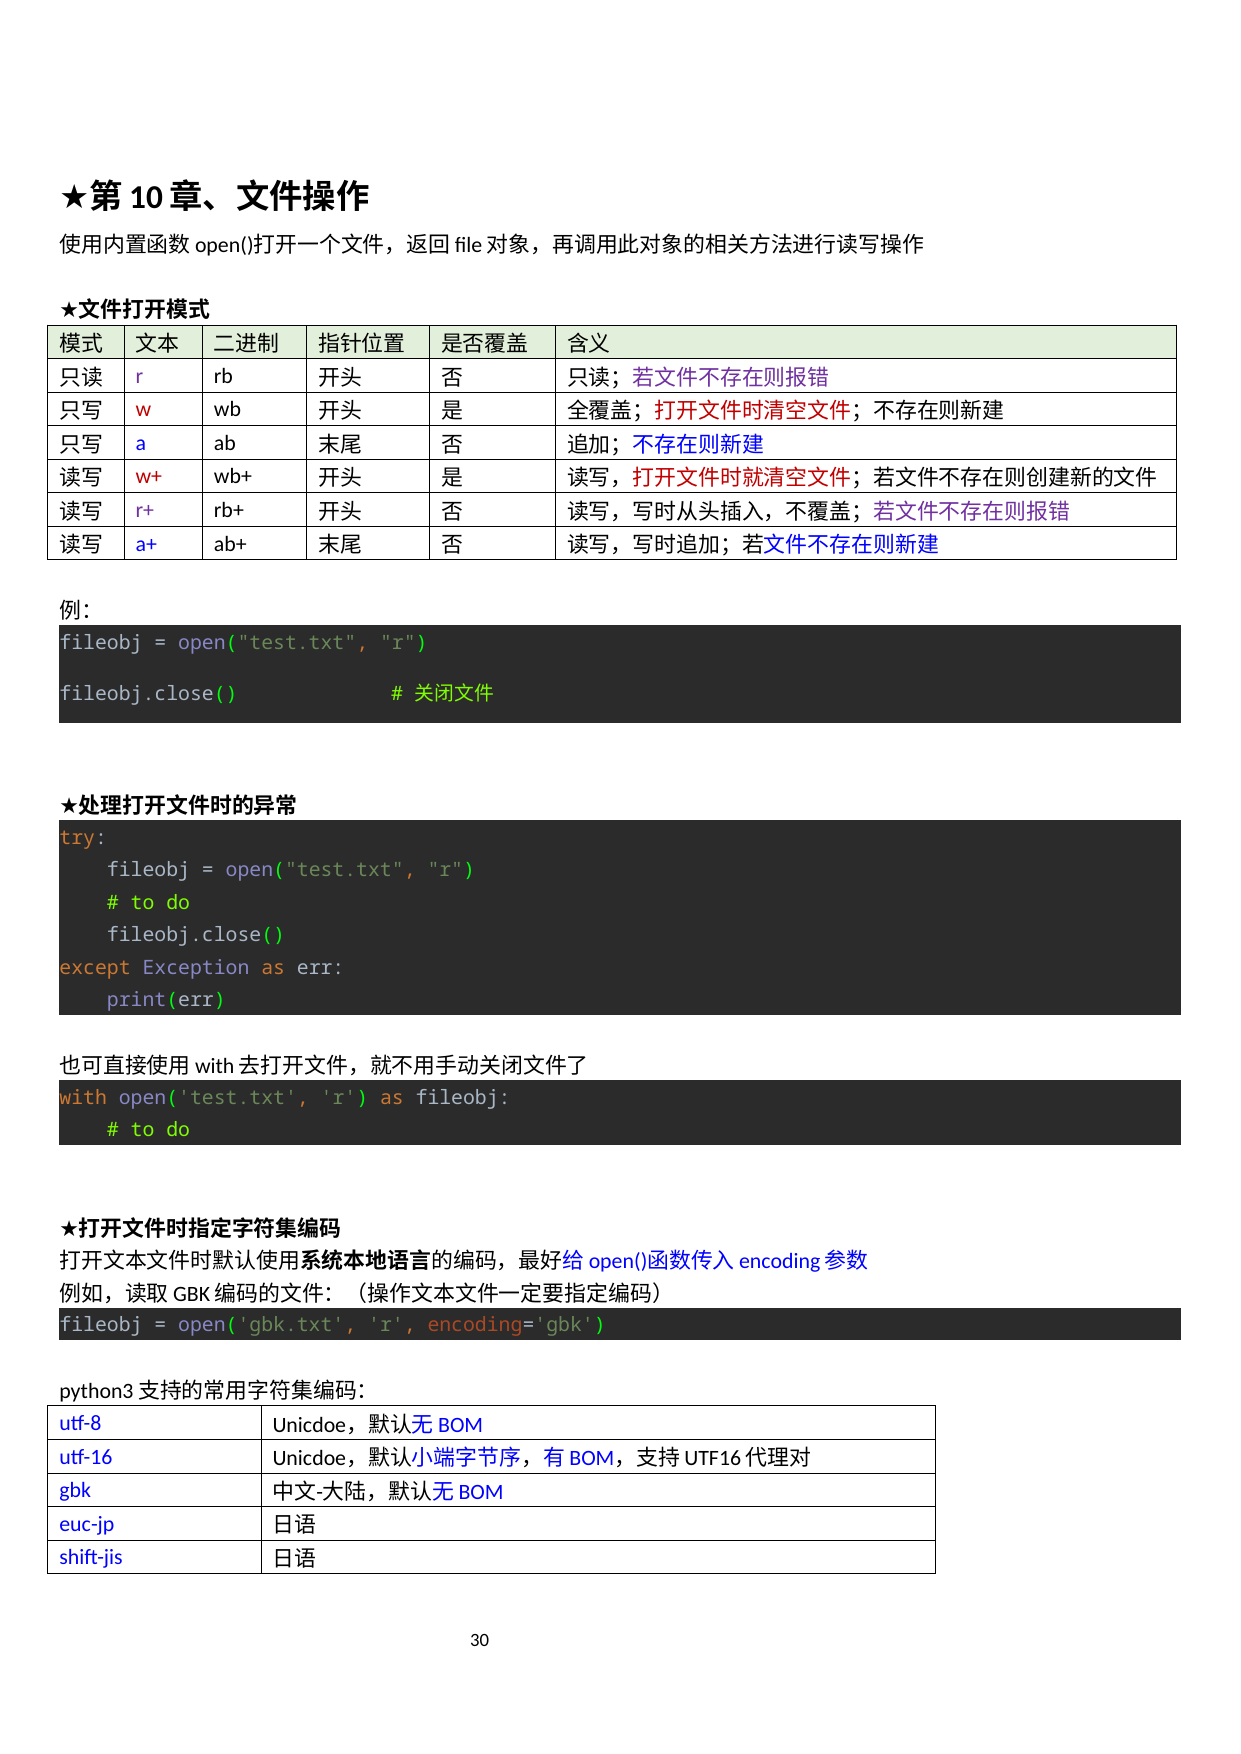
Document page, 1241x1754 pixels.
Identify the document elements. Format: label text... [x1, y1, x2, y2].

table_cell 是 [430, 460, 555, 492]
table_cell 读写 [48, 493, 124, 526]
text ★第10章、文件操作 [59, 162, 1181, 227]
table_header Unicdoe，默认无BOM [262, 1406, 935, 1439]
table_cell 只读；若文件不存在则报错 [556, 359, 1176, 392]
table_cell w+ [125, 460, 202, 492]
table_cell 否 [430, 359, 555, 392]
table_header 是否覆盖 [430, 326, 555, 358]
table_header 含义 [556, 326, 1176, 358]
table_cell wb+ [203, 460, 306, 492]
table_cell Unicdoe，默认小端字节序，有BOM，支持UTF16代理对 [262, 1440, 935, 1472]
table_header 指针位置 [307, 326, 429, 358]
table_cell wb [203, 393, 306, 425]
table_cell r [125, 359, 202, 392]
table_cell shift-jis [48, 1541, 261, 1573]
text try: fileobj = open("test.txt", "r") # to do [59, 820, 1181, 918]
table_cell ab+ [203, 527, 306, 559]
table_cell 开头 [307, 460, 429, 492]
table_cell rb+ [203, 493, 306, 526]
table_cell 是 [430, 393, 555, 425]
text 使用内置函数open()打开一个文件，返回file对象，再调用此对象的相关方法进行读写操作 [59, 227, 1181, 259]
table_cell 读写，写时从头插入，不覆盖；若文件不存在则报错 [556, 493, 1176, 526]
table_cell 否 [430, 527, 555, 559]
table_cell 末尾 [307, 426, 429, 459]
table_cell 读写，写时追加；若文件不存在则新建 [556, 527, 1176, 559]
table_cell gbk [48, 1474, 261, 1506]
table_cell utf-16 [48, 1440, 261, 1472]
table_header utf-8 [48, 1406, 261, 1439]
table_cell 开头 [307, 359, 429, 392]
table_cell 开头 [307, 393, 429, 425]
table_cell ab [203, 426, 306, 459]
text python3支持的常用字符集编码： [59, 1373, 1181, 1405]
table_cell rb [203, 359, 306, 392]
text 例： [59, 593, 1181, 625]
table_cell a [125, 426, 202, 459]
text fileobj.close() except Exception as err: print(err) [59, 918, 1181, 1015]
table_cell euc-jp [48, 1507, 261, 1539]
text ★打开文件时指定字符集编码 [59, 1210, 1181, 1243]
table_cell 读写，打开文件时就清空文件；若文件不存在则创建新的文件 [556, 460, 1176, 492]
table_cell 只写 [48, 393, 124, 425]
text ★处理打开文件时的异常 [59, 788, 1181, 820]
table_cell 开头 [307, 493, 429, 526]
text fileobj = open('gbk.txt', 'r', encoding='gbk') [59, 1308, 1181, 1340]
table_cell 读写 [48, 460, 124, 492]
table_cell 末尾 [307, 527, 429, 559]
table_header 文本 [125, 326, 202, 358]
table_header 二进制 [203, 326, 306, 358]
table_cell a+ [125, 527, 202, 559]
table_header 模式 [48, 326, 124, 358]
table_cell 日语 [262, 1507, 935, 1539]
table_cell 日语 [262, 1541, 935, 1573]
text 例如，读取GBK编码的文件：（操作文本文件一定要指定编码） [59, 1275, 1181, 1308]
table_cell 全覆盖；打开文件时清空文件；不存在则新建 [556, 393, 1176, 425]
text fileobj = open("test.txt", "r") fileobj.close() # 关闭文件 [59, 625, 1181, 723]
table_cell 中文-大陆，默认无BOM [262, 1474, 935, 1506]
table_cell 追加；不存在则新建 [556, 426, 1176, 459]
text with open('test.txt', 'r') as fileobj: # to do [59, 1080, 1181, 1145]
text ★文件打开模式 [59, 292, 1181, 324]
text 也可直接使用with去打开文件，就不用手动关闭文件了 [59, 1048, 1181, 1080]
text 打开文本文件时默认使用系统本地语言的编码，最好给open()函数传入encoding参数 [59, 1243, 1181, 1275]
table_cell 否 [430, 426, 555, 459]
table_cell w [125, 393, 202, 425]
table_cell 只写 [48, 426, 124, 459]
table_cell 否 [430, 493, 555, 526]
table_cell r+ [125, 493, 202, 526]
table_cell 读写 [48, 527, 124, 559]
table_cell 只读 [48, 359, 124, 392]
